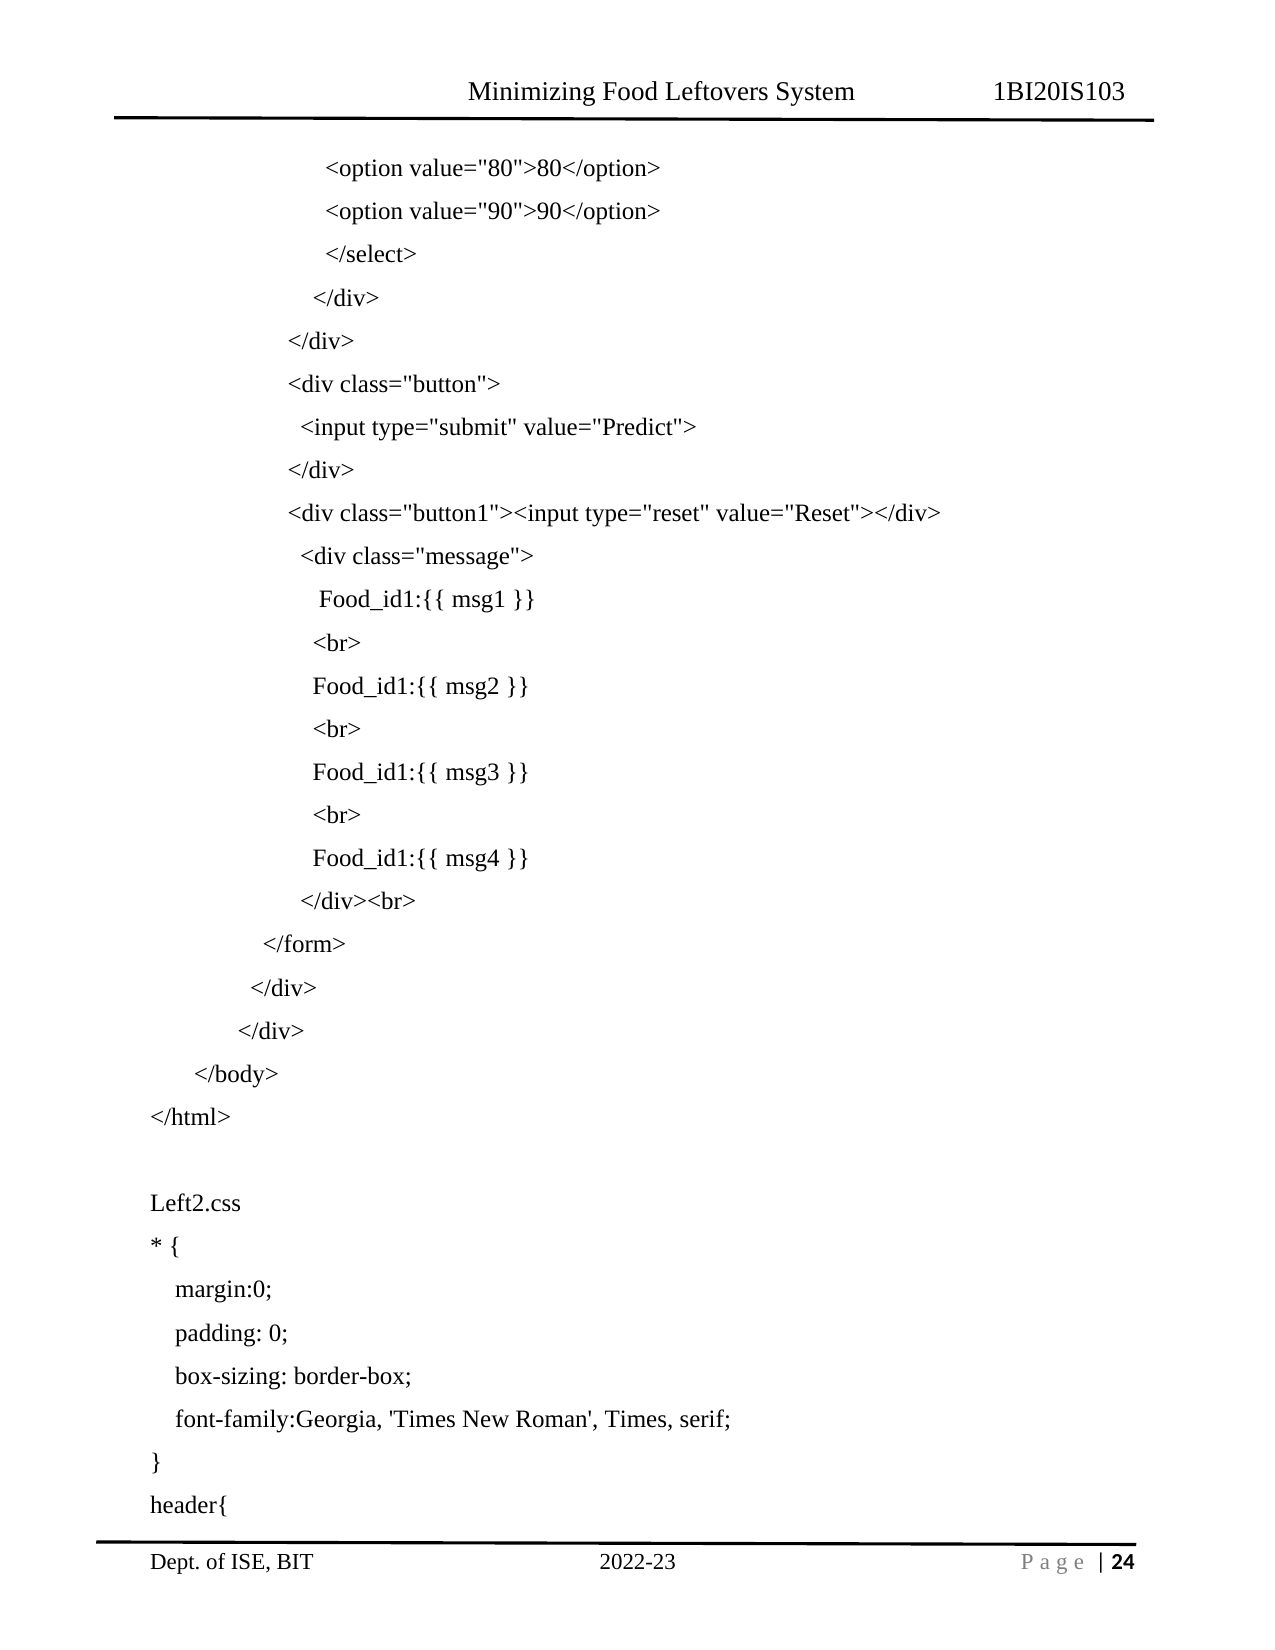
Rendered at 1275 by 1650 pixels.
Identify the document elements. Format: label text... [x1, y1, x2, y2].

text Food_id1:{{ msg2 }} [187, 671, 1125, 699]
text margin:0; [150, 1274, 1125, 1303]
text } [150, 1447, 1125, 1476]
text <option value="90">90</option> [187, 196, 1125, 225]
text </div> [187, 455, 1125, 484]
text </div> [187, 283, 1125, 311]
text </body> [187, 1059, 1125, 1088]
text </form> [187, 929, 1125, 958]
text </div> [187, 326, 1125, 354]
text <option value="80">80</option> [187, 153, 1125, 182]
text <br> [187, 800, 1125, 829]
text <div class="button"> [187, 369, 1125, 398]
text padding: 0; [150, 1318, 1125, 1346]
text Food_id1:{{ msg4 }} [187, 843, 1125, 872]
text Food_id1:{{ msg1 }} [187, 584, 1125, 613]
text font-family:Georgia, 'Times New Roman', Times, serif; [150, 1404, 1125, 1433]
text * { [150, 1231, 1125, 1260]
text Left2.css [150, 1188, 1125, 1217]
text </select> [187, 239, 1125, 268]
text </div> [187, 973, 1125, 1001]
text box-sizing: border-box; [150, 1361, 1125, 1389]
text </div> [187, 1016, 1125, 1044]
text <br> [187, 628, 1125, 656]
text <div class="button1"><input type="reset" value="Reset"></div> [187, 498, 1125, 527]
text header{ [150, 1490, 1125, 1519]
text <br> [187, 714, 1125, 743]
text <div class="message"> [187, 541, 1125, 570]
text </div><br> [187, 886, 1125, 915]
text <input type="submit" value="Predict"> [187, 412, 1125, 441]
text </html> [150, 1102, 1125, 1131]
text Food_id1:{{ msg3 }} [187, 757, 1125, 786]
